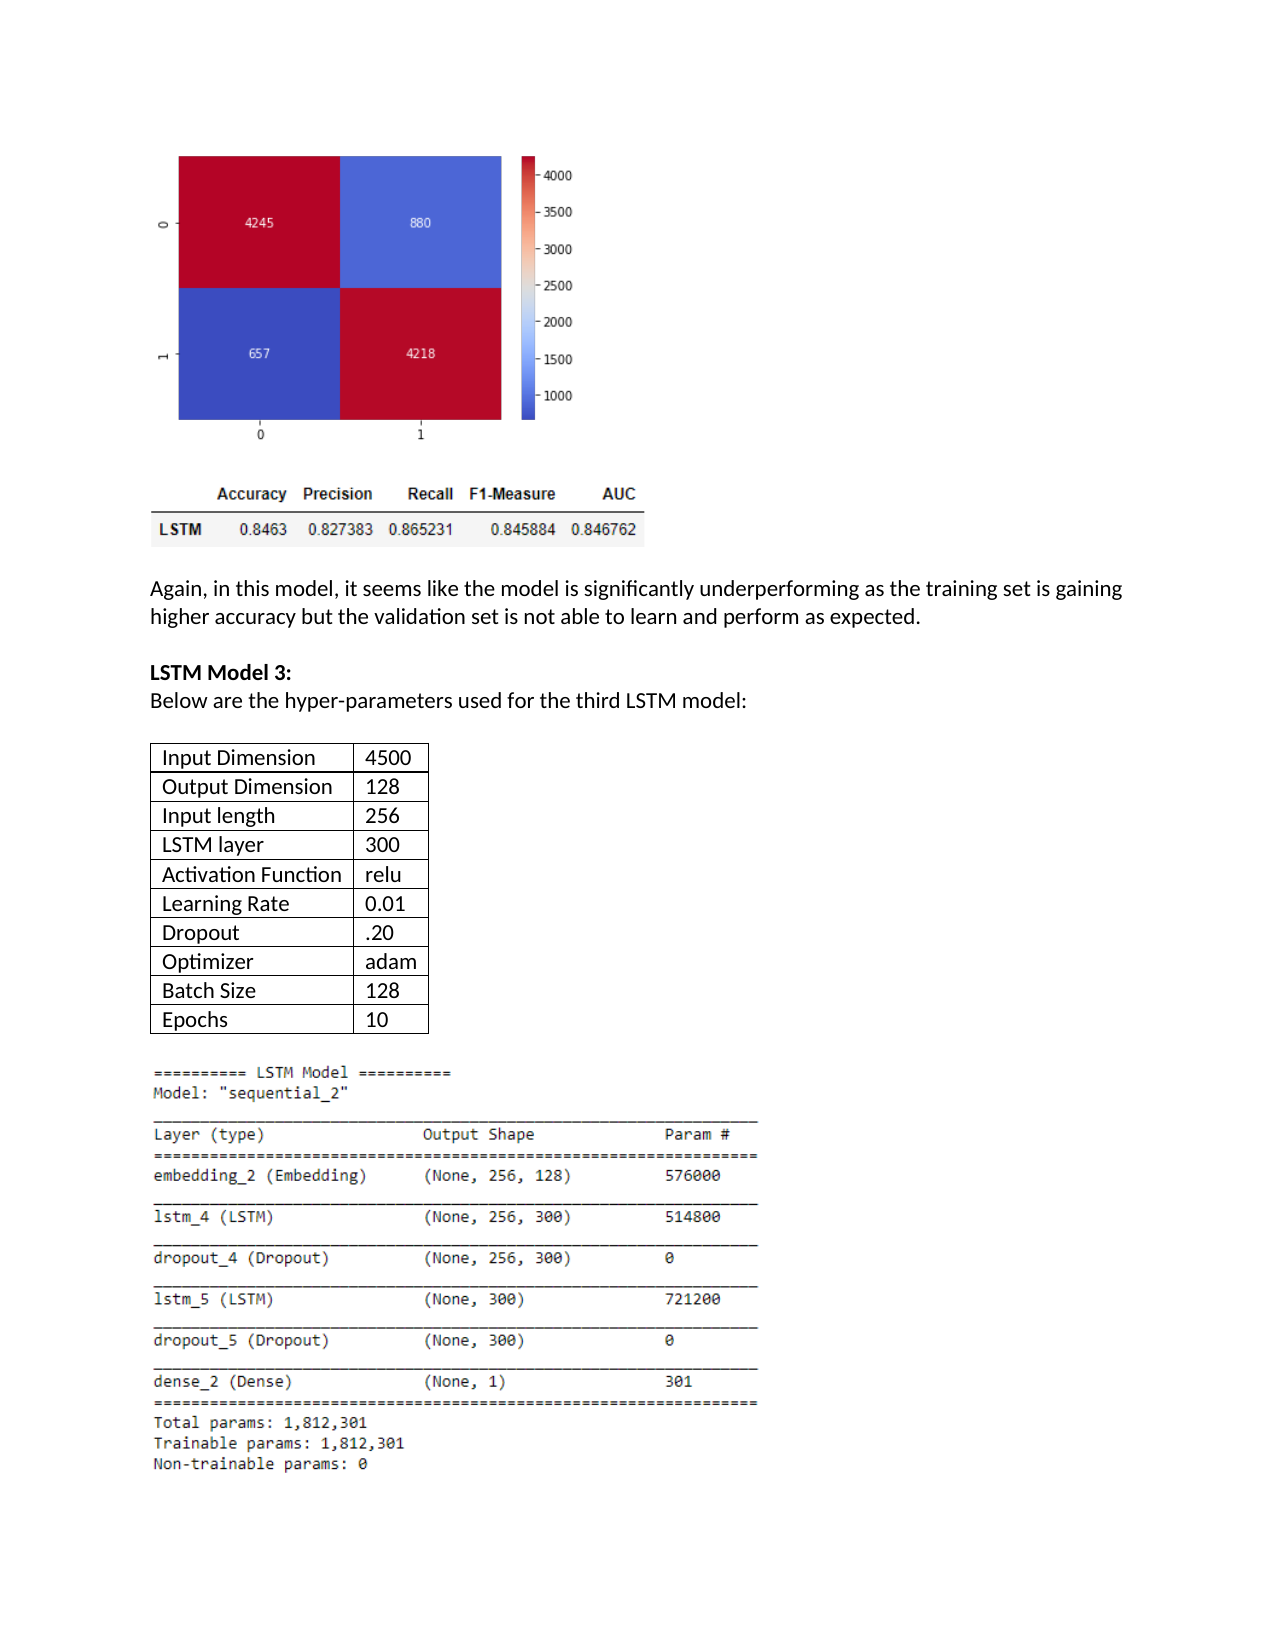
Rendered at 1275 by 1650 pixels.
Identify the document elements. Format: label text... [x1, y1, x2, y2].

table_cell 300 [354, 831, 428, 859]
picture [150, 1062, 767, 1485]
table_header Input Dimension [151, 744, 353, 771]
table_cell Batch Size [151, 976, 353, 1004]
table_cell 0.01 [354, 889, 428, 917]
text Again, in this model, it seems like the model is significantly underperforming as the training set is gaining higher accuracy but the validation set is not able to learn and perform as expected. [150, 574, 1125, 630]
table_cell Learning Rate [151, 889, 353, 917]
table_cell relu [354, 860, 428, 888]
table_cell 128 [354, 773, 428, 801]
text LSTM Model 3: [150, 658, 1125, 686]
table_cell Optimizer [151, 947, 353, 975]
table_cell 10 [354, 1005, 428, 1033]
table_cell Output Dimension [151, 773, 353, 801]
table_cell Dropout [151, 918, 353, 946]
table_cell adam [354, 947, 428, 975]
table_cell .20 [354, 918, 428, 946]
picture [150, 150, 582, 449]
table_cell 256 [354, 802, 428, 829]
table_cell Epochs [151, 1005, 353, 1033]
text Below are the hyper-parameters used for the third LSTM model: [150, 686, 1125, 714]
table_cell 128 [354, 976, 428, 1004]
table_header 4500 [354, 744, 428, 771]
picture [150, 476, 647, 547]
table_cell LSTM layer [151, 831, 353, 859]
table_cell Input length [151, 802, 353, 829]
table_cell Activation Function [151, 860, 353, 888]
